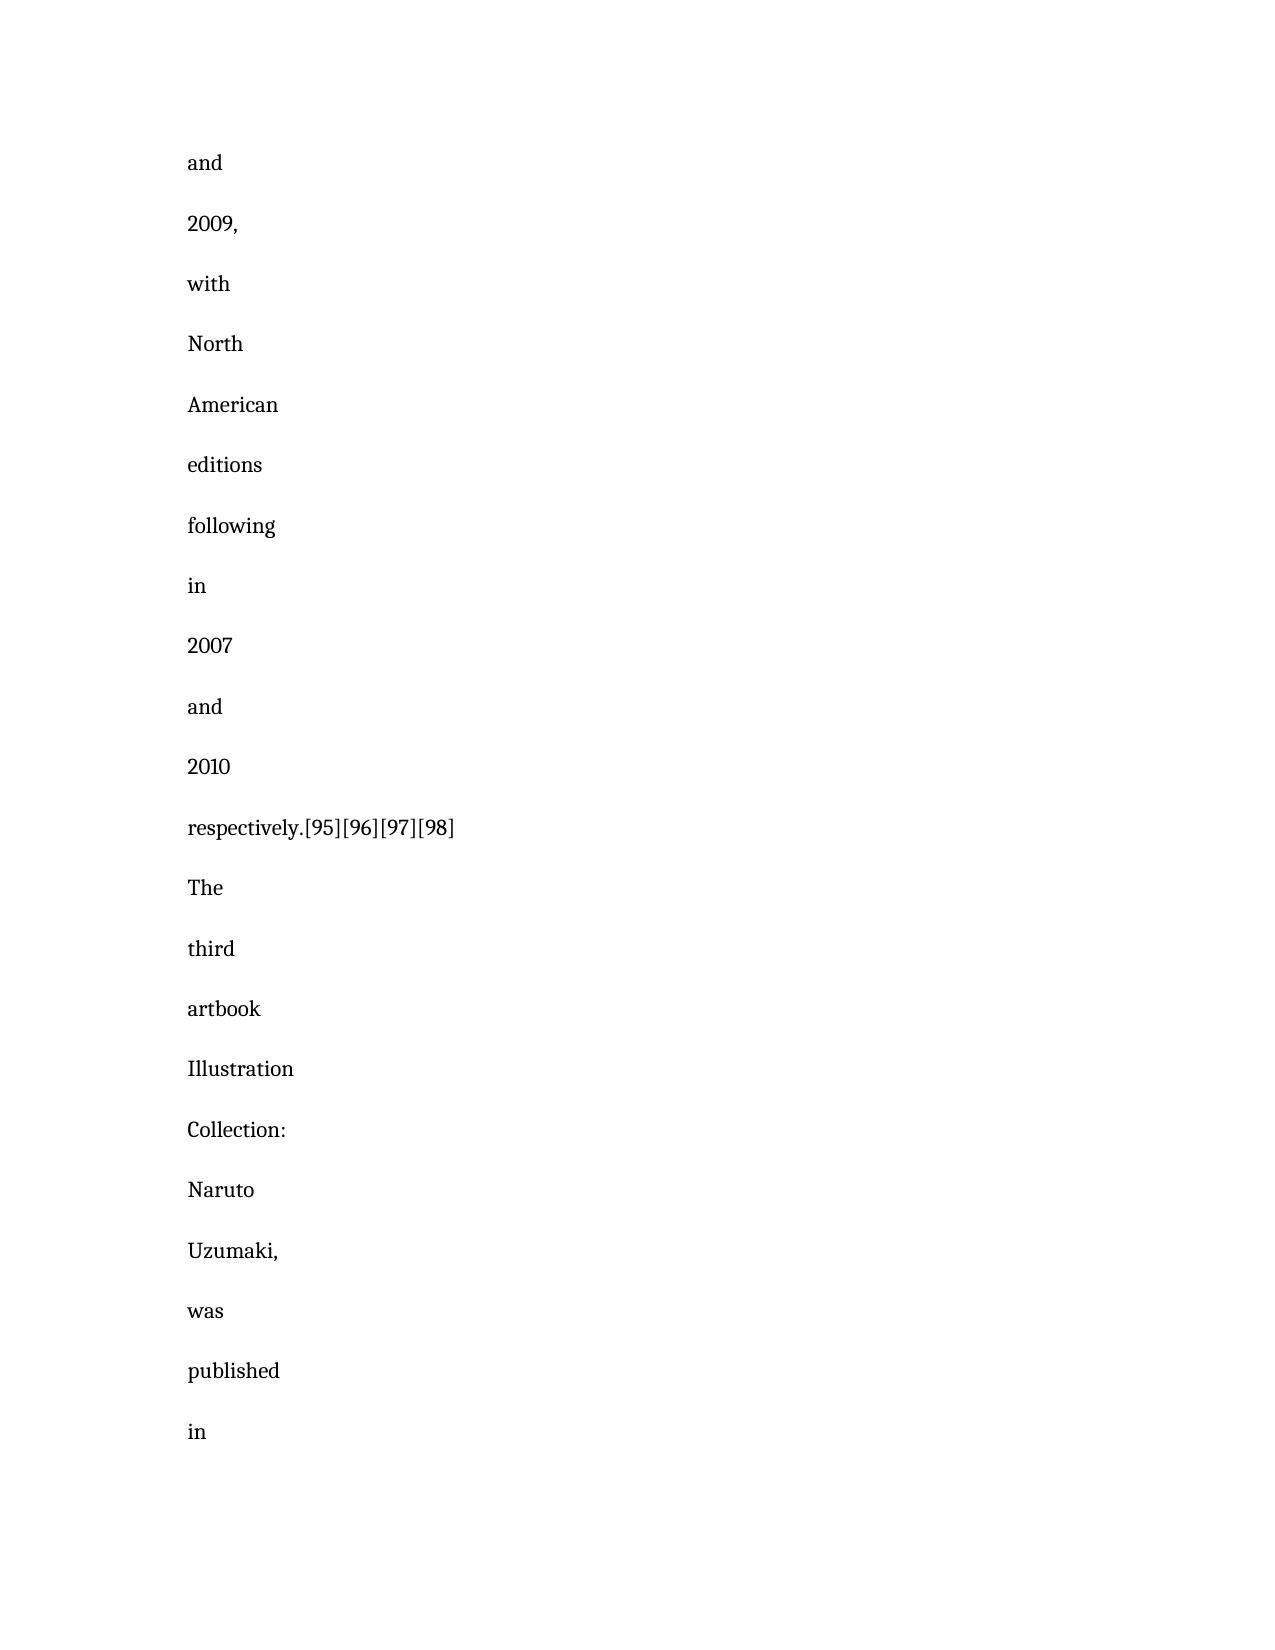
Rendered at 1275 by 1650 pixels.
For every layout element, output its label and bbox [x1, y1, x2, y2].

text [187, 150, 1087, 1475]
